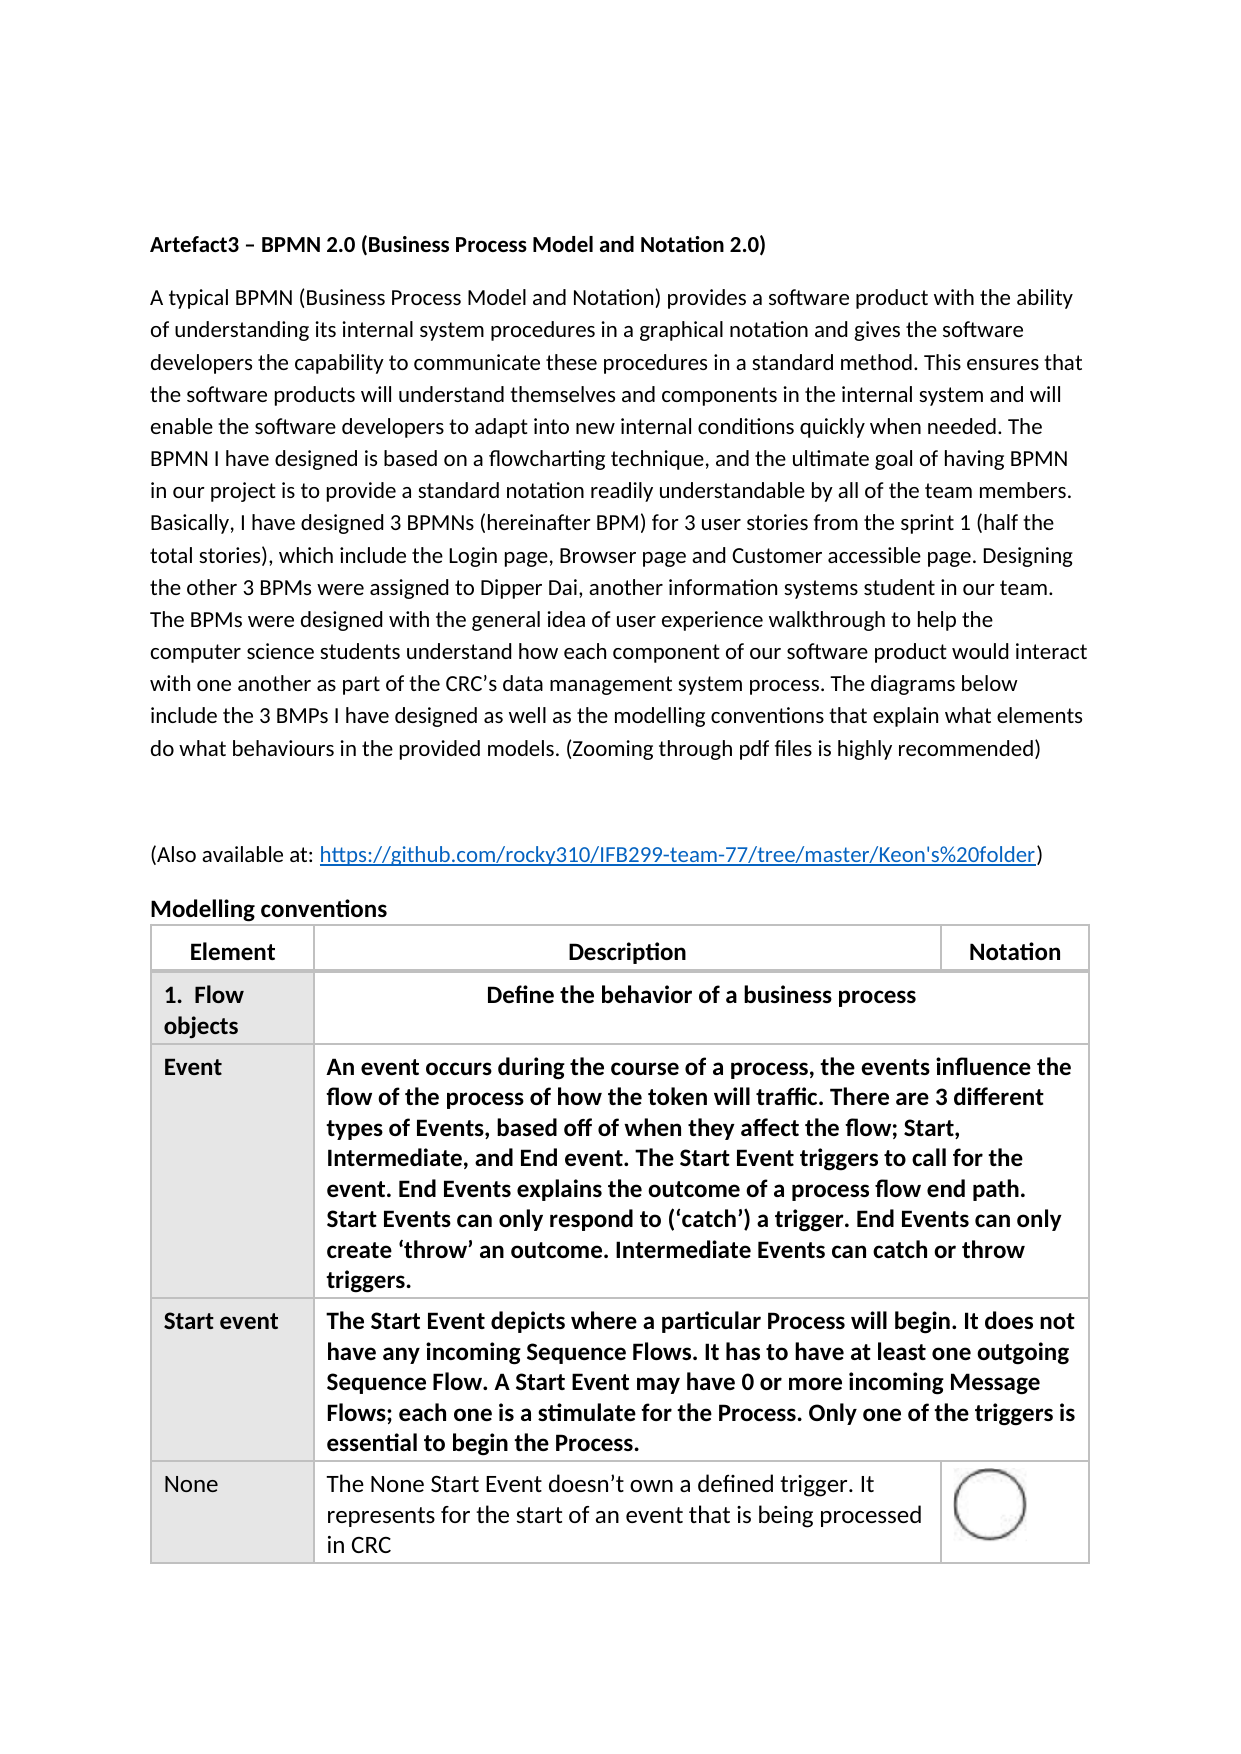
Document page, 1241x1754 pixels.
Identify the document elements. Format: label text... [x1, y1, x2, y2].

text Modelling conventions [150, 893, 1090, 923]
table_cell [942, 1462, 1088, 1562]
table_header Description [315, 926, 940, 968]
table_cell None [152, 1462, 313, 1562]
table_header Element [152, 926, 313, 968]
table_cell 1. Flow objects [152, 973, 313, 1043]
text (Also available at: https://github.com/rocky310/IFB299-team-77/tree/master/Keon's%20folder) [150, 840, 1090, 868]
text A typical BPMN (Business Process Model and Notation) provides a software product with the ability of understanding its internal system procedures in a graphical notation and gives the software developers the capability to communicate these procedures in a standard method. This ensures that the software products will understand themselves and components in the internal system and will enable the software developers to adapt into new internal conditions quickly when needed. The BPMN I have designed is based on a flowcharting technique, and the ultimate goal of having BPMN in our project is to provide a standard notation readily understandable by all of the team members. Basically, I have designed 3 BPMNs (hereinafter BPM) for 3 user stories from the sprint 1 (half the total stories), which include the Login page, Browser page and Customer accessible page. Designing the other 3 BPMs were assigned to Dipper Dai, another information systems student in our team. The BPMs were designed with the general idea of user experience walkthrough to help the computer science students understand how each component of our software product would interact with one another as part of the CRC’s data management system process. The diagrams below include the 3 BMPs I have designed as well as the modelling conventions that explain what elements do what behaviours in the provided models. (Zooming through pdf files is highly recommended) [150, 283, 1090, 762]
table_cell Define the behavior of a business process [315, 973, 1088, 1043]
table_header Notation [942, 926, 1088, 968]
table_cell The None Start Event doesn’t own a defined trigger. It represents for the start of an event that is being processed in CRC [315, 1462, 940, 1562]
table_cell Start event [152, 1299, 313, 1460]
picture [953, 1468, 1028, 1542]
table_cell An event occurs during the course of a process, the events influence the flow of the process of how the token will traffic. There are 3 different types of Events, based off of when they affect the flow; Start, Intermediate, and End event. The Start Event triggers to call for the event. End Events explains the outcome of a process flow end path. Start Events can only respond to (‘catch’) a trigger. End Events can only create ‘throw’ an outcome. Intermediate Events can catch or throw triggers. [315, 1045, 1088, 1297]
text Artefact3 – BPMN 2.0 (Business Process Model and Notation 2.0) [150, 230, 1090, 258]
table_cell Event [152, 1045, 313, 1297]
table_cell The Start Event depicts where a particular Process will begin. It does not have any incoming Sequence Flows. It has to have at least one outgoing Sequence Flow. A Start Event may have 0 or more incoming Message Flows; each one is a stimulate for the Process. Only one of the triggers is essential to begin the Process. [315, 1299, 1088, 1460]
